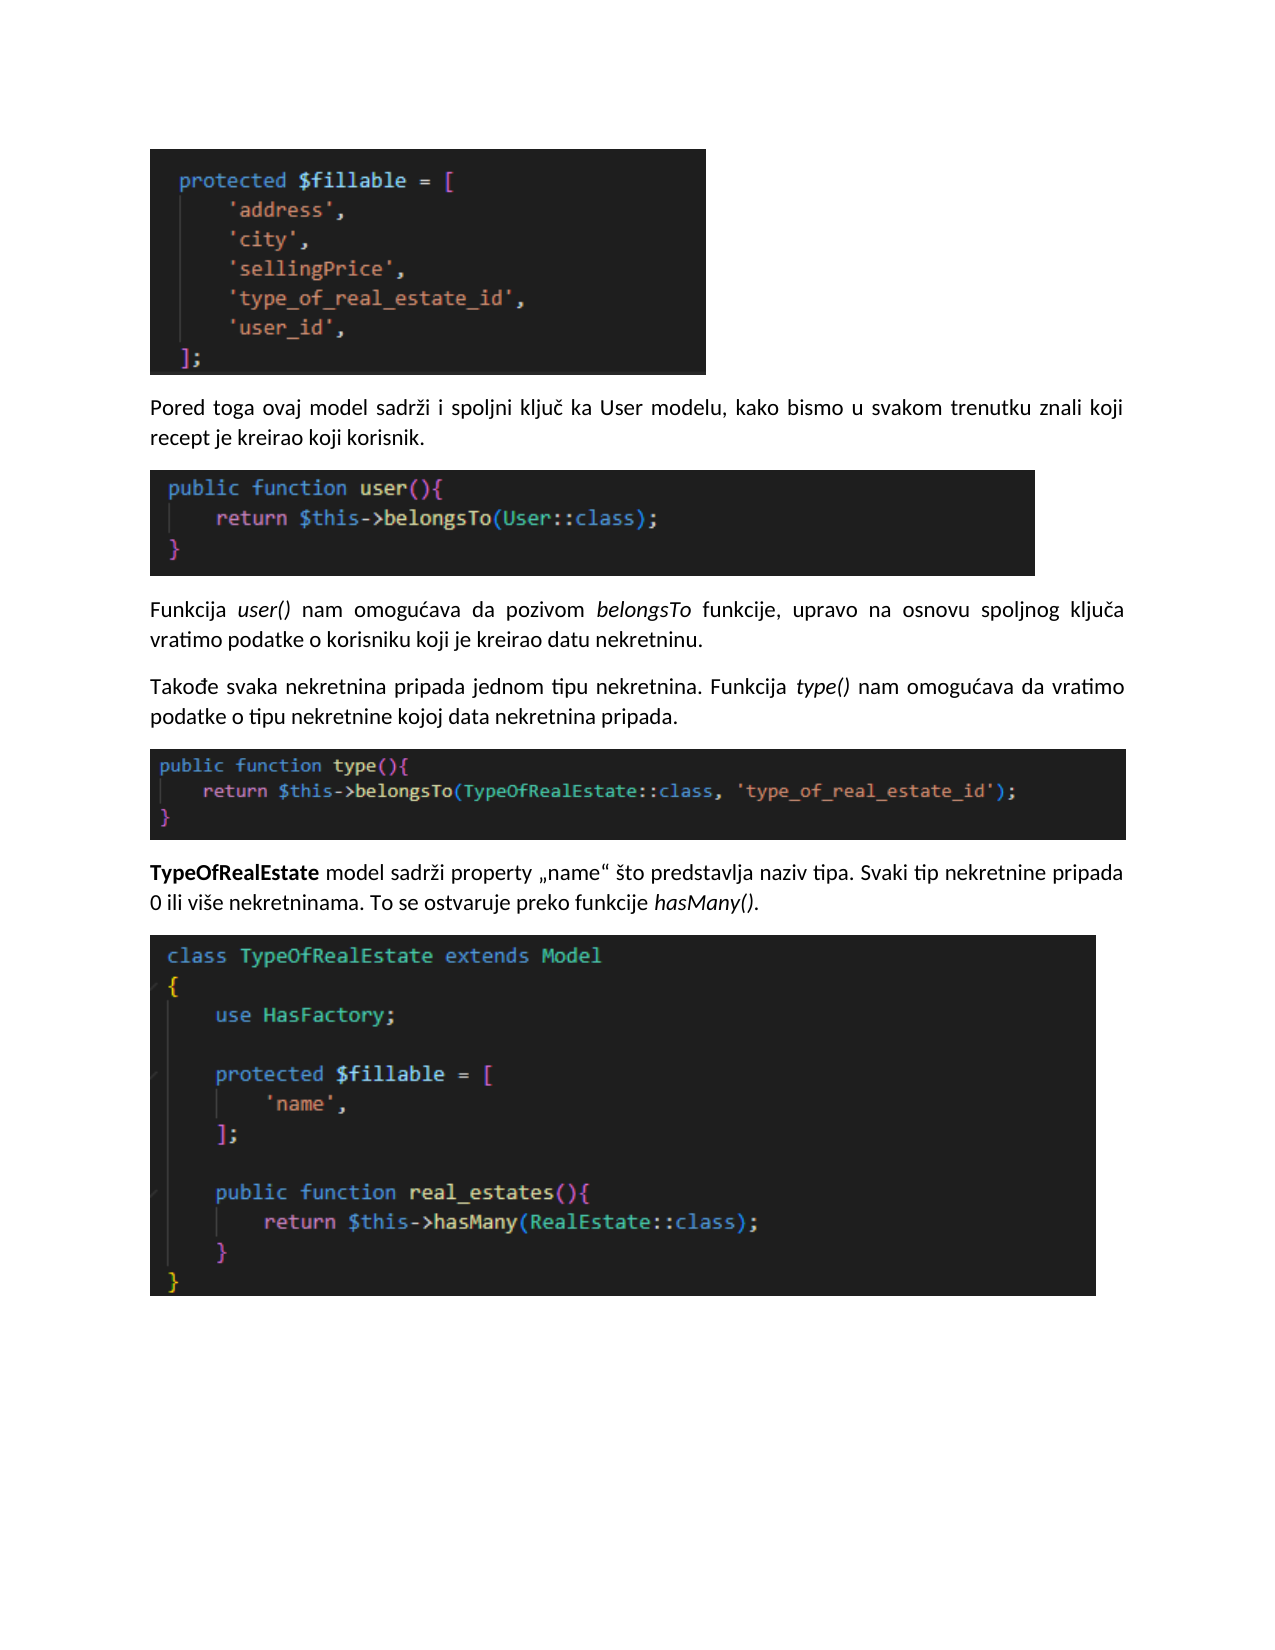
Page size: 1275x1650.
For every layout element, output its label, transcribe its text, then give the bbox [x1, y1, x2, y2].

text Takođe svaka nekretnina pripada jednom tipu nekretnina. Funkcija type() nam omogućava da vratimo podatke o tipu nekretnine kojoj data nekretnina pripada. [150, 672, 1125, 730]
picture [150, 935, 1096, 1296]
picture [150, 149, 706, 375]
text TypeOfRealEstate model sadrži property „name“ što predstavlja naziv tipa. Svaki tip nekretnine pripada 0 ili više nekretninama. To se ostvaruje preko funkcije hasMany(). [150, 858, 1125, 916]
picture [150, 470, 1035, 576]
picture [150, 749, 1126, 840]
text Pored toga ovaj model sadrži i spoljni ključ ka User modelu, kako bismo u svakom trenutku znali koji recept je kreirao koji korisnik. [150, 393, 1125, 452]
text Funkcija user() nam omogućava da pozivom belongsTo funkcije, upravo na osnovu spoljnog ključa vratimo podatke o korisniku koji je kreirao datu nekretninu. [150, 595, 1125, 653]
